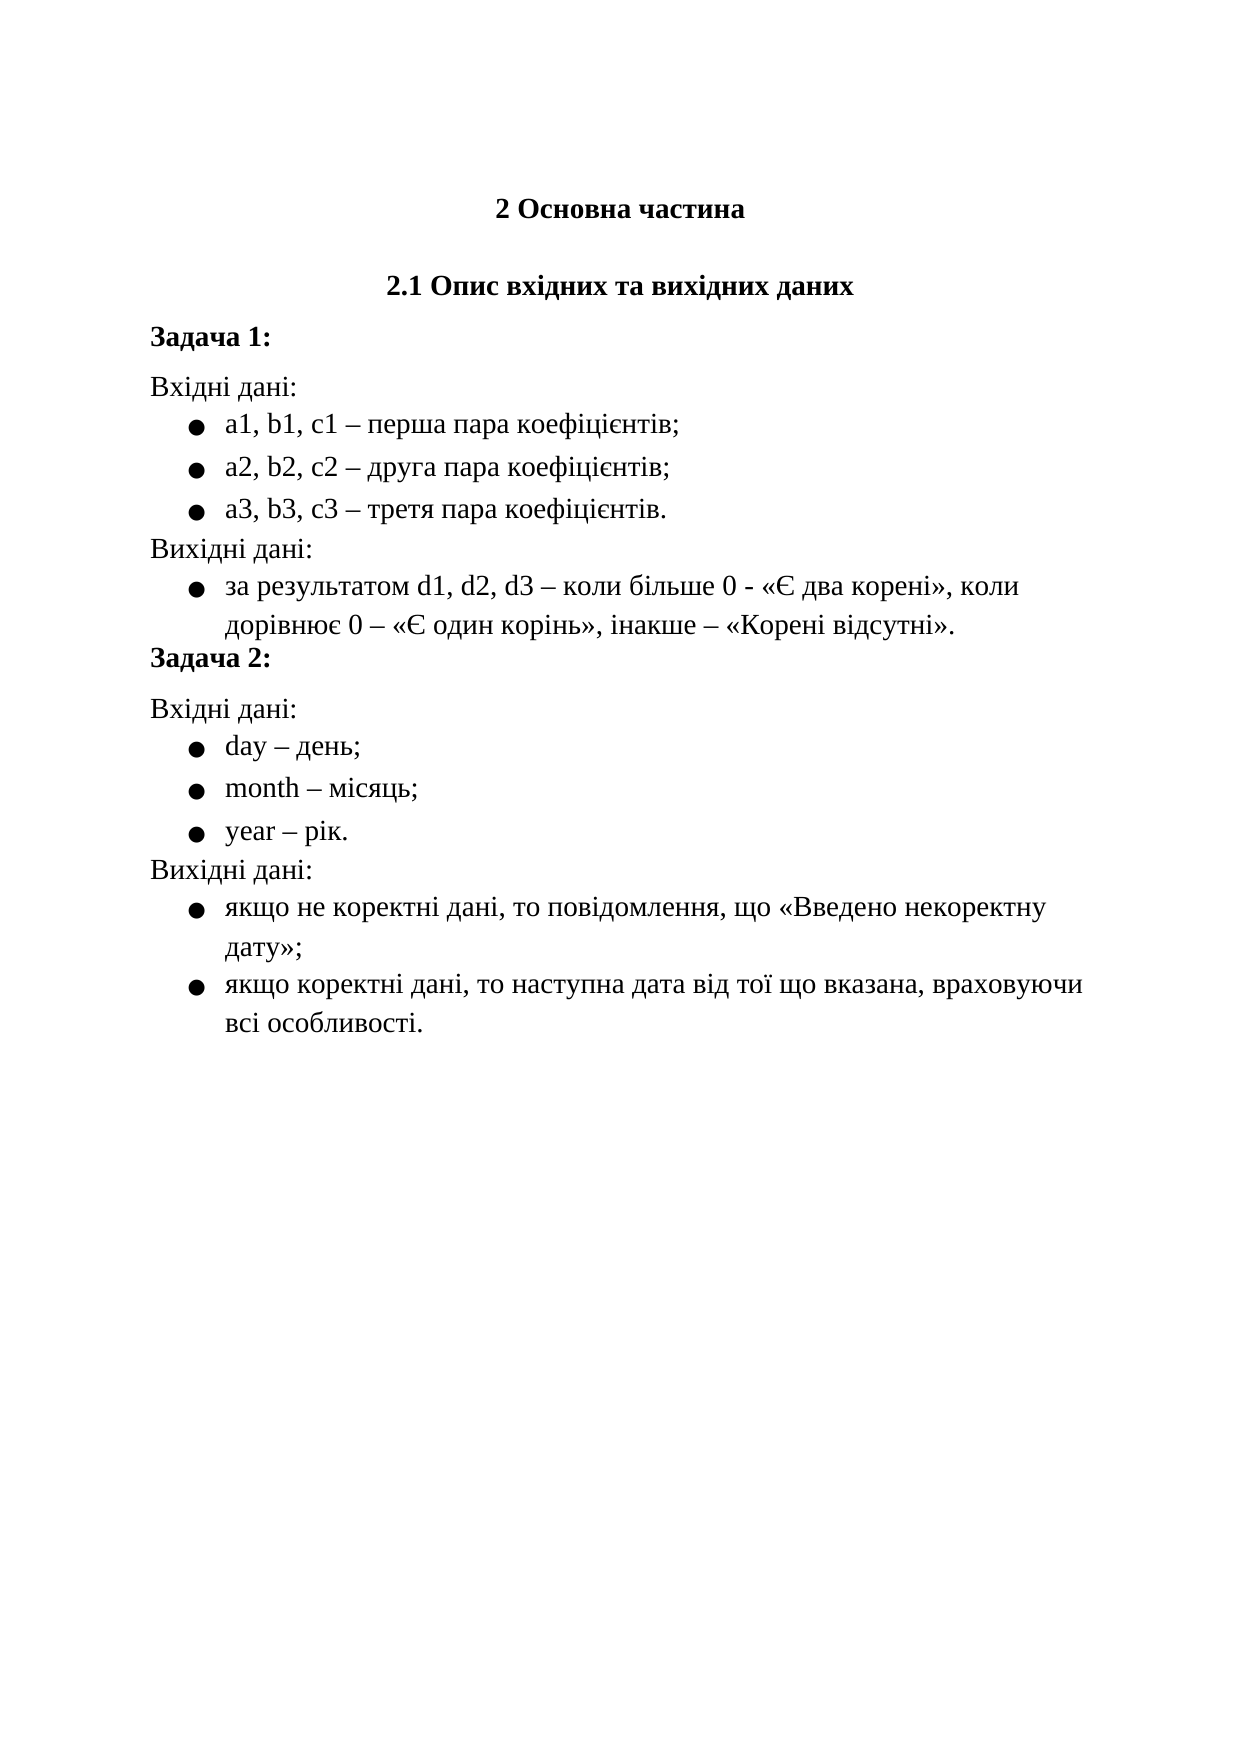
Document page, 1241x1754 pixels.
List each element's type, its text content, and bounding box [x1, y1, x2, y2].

text Задача 2: [150, 641, 1090, 674]
list a1, b1, c1 – перша пара коефіцієнтів; [187, 403, 1090, 445]
list month – місяць; [187, 767, 1090, 810]
text Вхідні дані: [150, 369, 1090, 403]
list a3, b3, c3 – третя пара коефіцієнтів. [187, 488, 1090, 531]
list якщо не коректні дані, то повідомлення, що «Введено некоректну дату»; [187, 886, 1090, 962]
subtitle 2 Основна частина [150, 192, 1090, 225]
text Вхідні дані: [150, 691, 1090, 724]
list якщо коректні дані, то наступна дата від тої що вказана, враховуючи всі особливості. [187, 962, 1090, 1038]
list за результатом d1, d2, d3 – коли більше 0 - «Є два корені», коли дорівнює 0 – «Є один корінь», інакше – «Корені відсутні». [187, 564, 1090, 641]
text Задача 1: [150, 319, 1090, 352]
list day – день; [187, 724, 1090, 767]
text Вихідні дані: [150, 531, 1090, 564]
list a2, b2, c2 – друга пара коефіцієнтів; [187, 445, 1090, 488]
list year – рік. [187, 810, 1090, 852]
text Вихідні дані: [150, 852, 1090, 886]
subtitle 2.1 Опис вхідних та вихідних даних [150, 268, 1090, 301]
